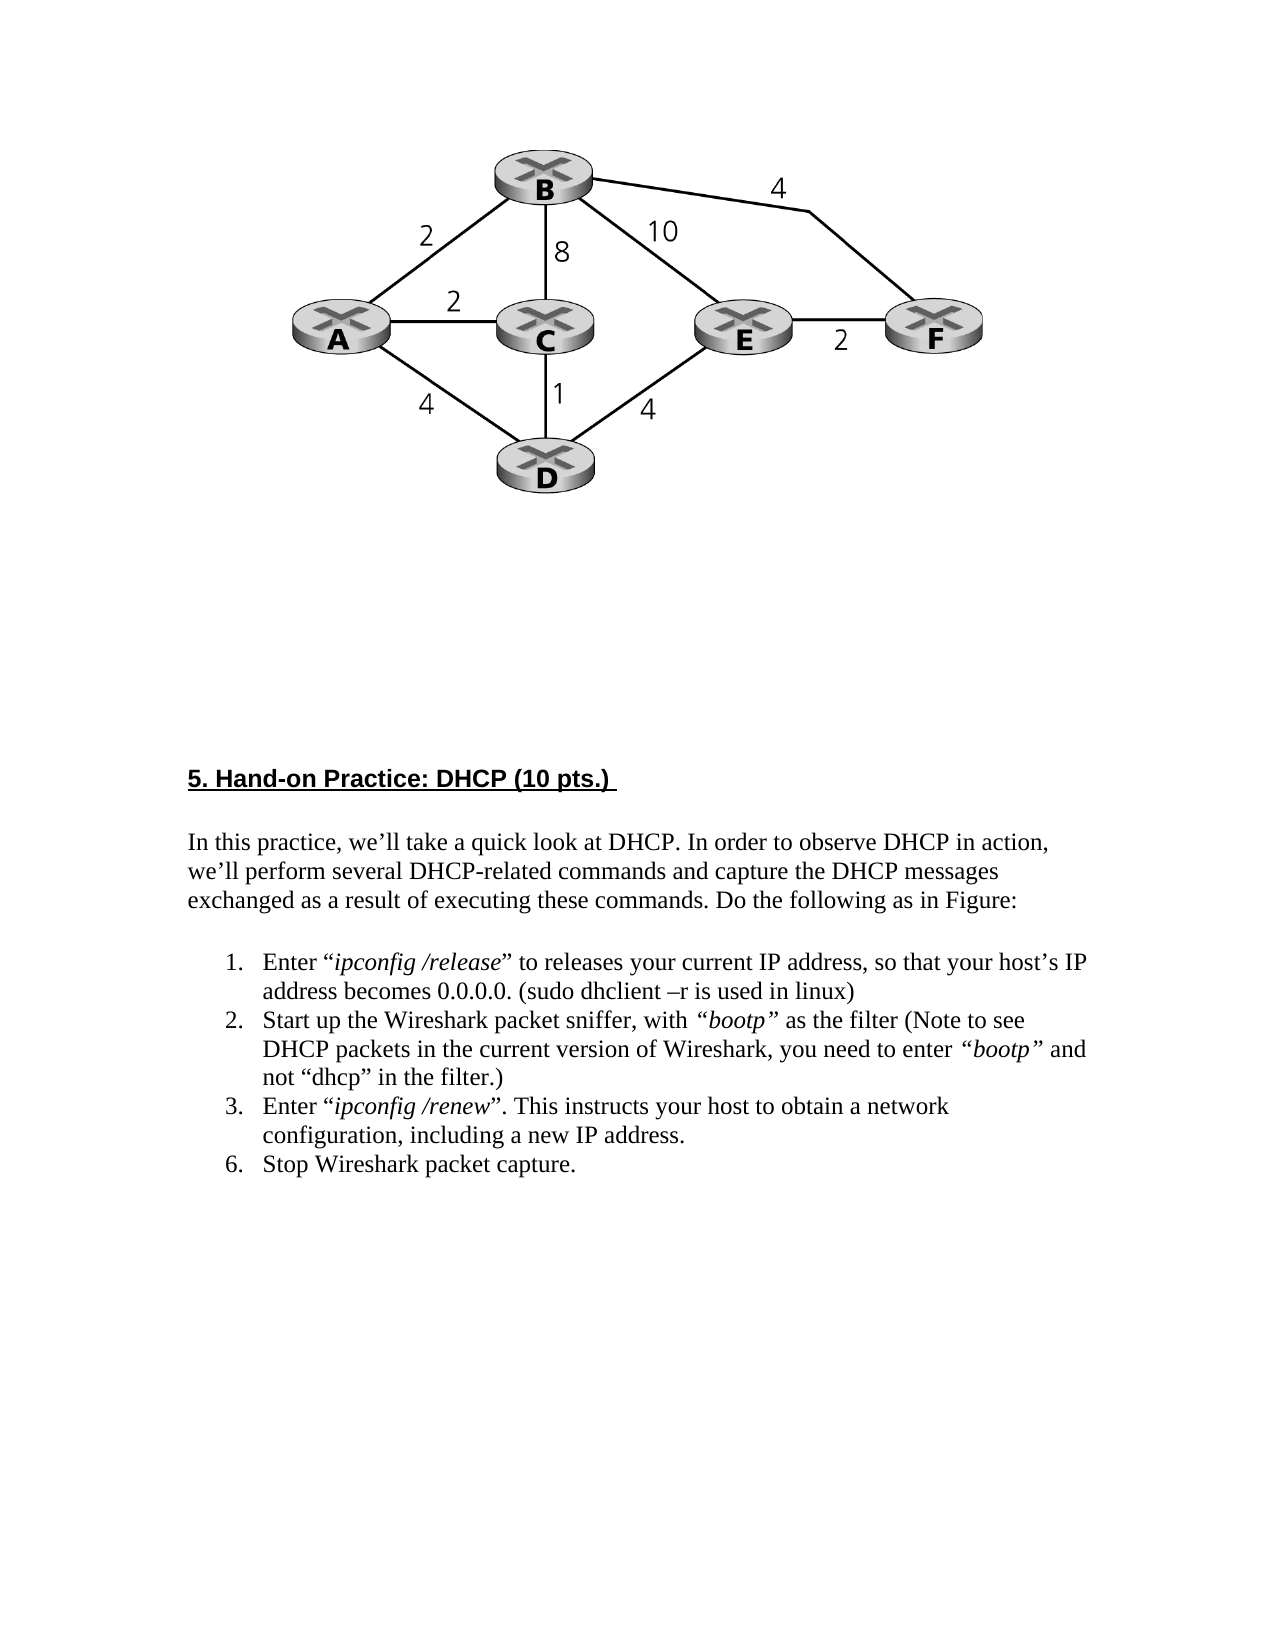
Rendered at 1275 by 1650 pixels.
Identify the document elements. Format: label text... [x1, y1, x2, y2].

list Start up the Wireshark packet sniffer, with “bootp” as the filter (Note to see DHCP packets in the current version of Wireshark, you need to enter “bootp” and not “dhcp” in the filter.) [225, 1005, 1087, 1091]
text In this practice, we’ll take a quick look at DHCP. In order to observe DHCP in action, we’ll perform several DHCP-related commands and capture the DHCP messages exchanged as a result of executing these commands. Do the following as in Figure: [187, 827, 1087, 913]
list Enter “ipconfig /renew”. This instructs your host to obtain a network configuration, including a new IP address. [225, 1091, 1087, 1149]
picture [292, 150, 983, 508]
list Stop Wireshark packet capture. [225, 1149, 1087, 1177]
text 5. Hand-on Practice: DHCP (10 pts.) [187, 764, 1087, 793]
list Enter “ipconfig /release” to releases your current IP address, so that your host’s IP address becomes 0.0.0.0. (sudo dhclient –r is used in linux) [225, 947, 1087, 1005]
